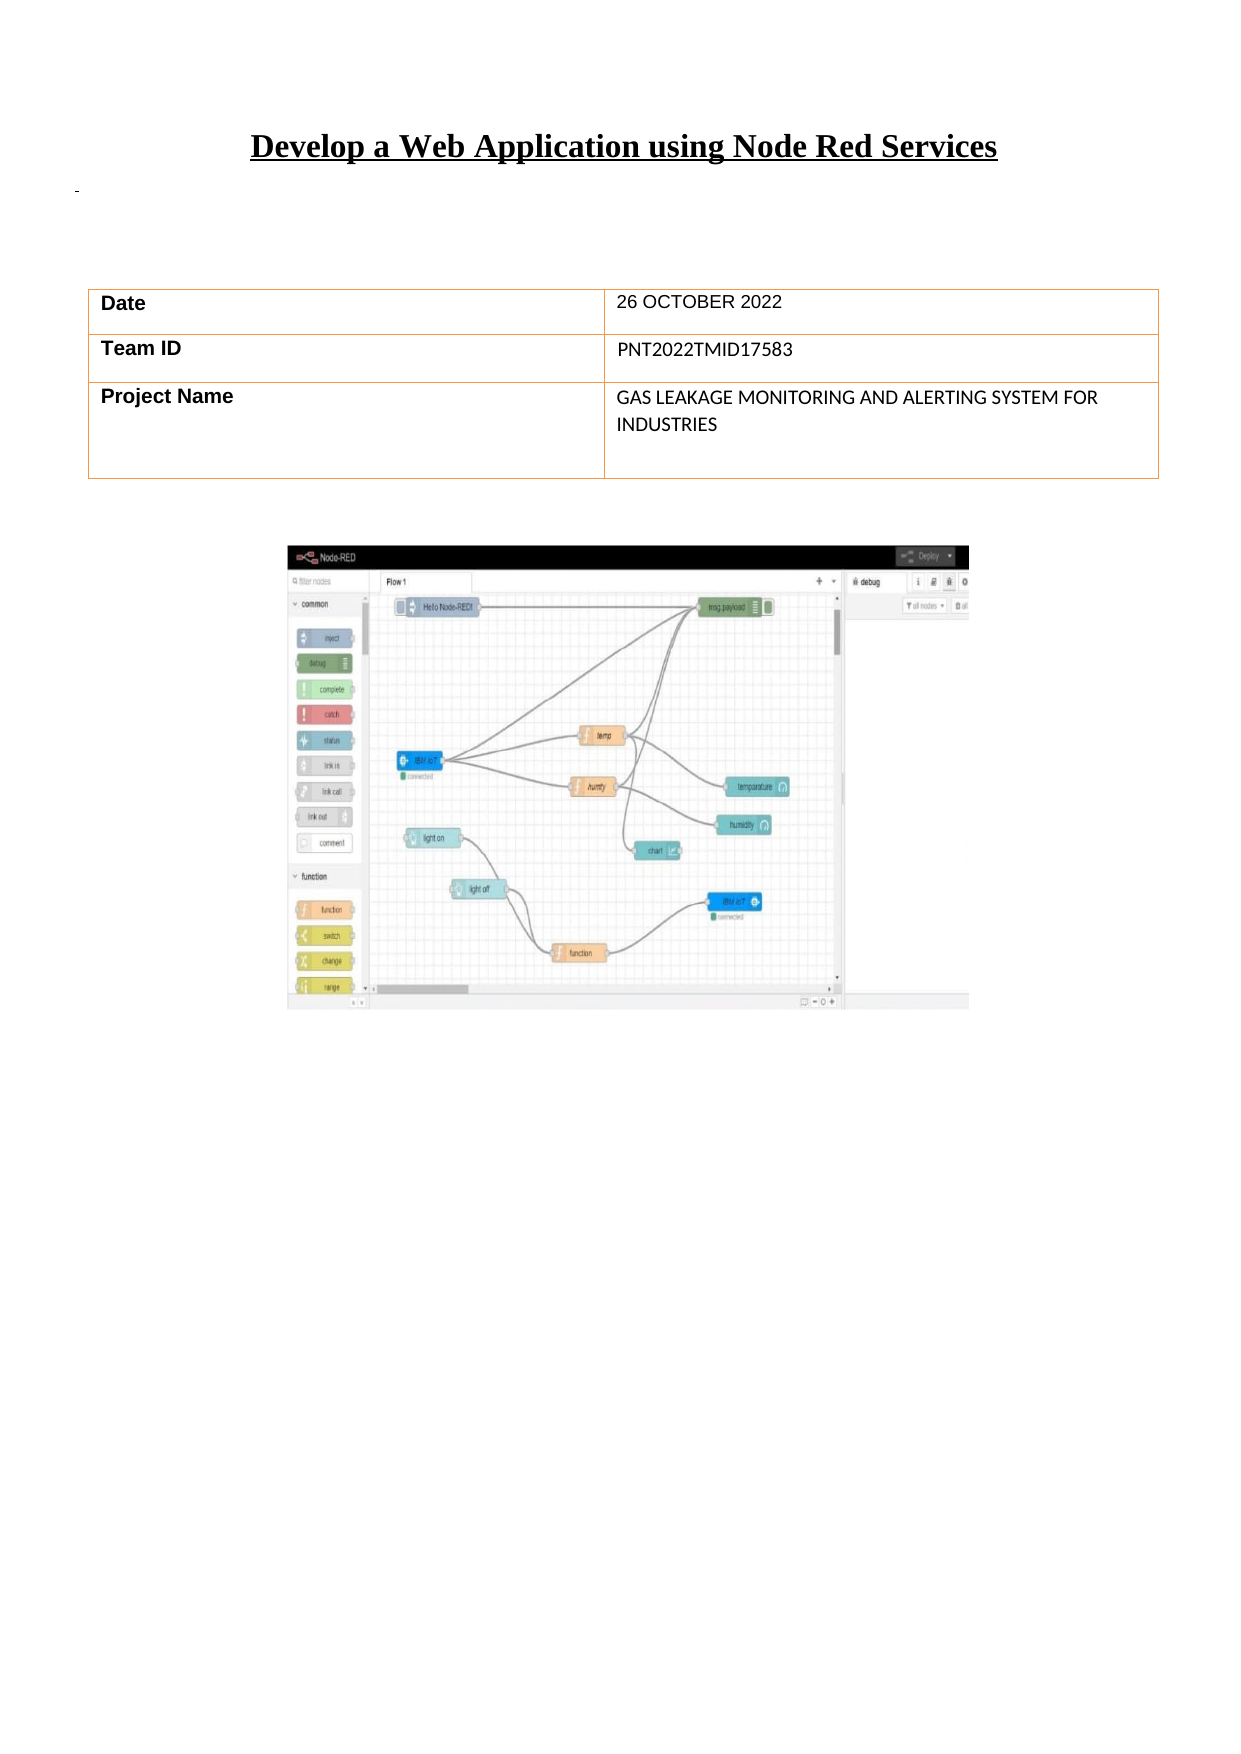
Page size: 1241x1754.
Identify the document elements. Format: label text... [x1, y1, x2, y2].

picture [271, 539, 969, 1014]
table_cell Project Name [89, 383, 604, 478]
table_header Date [89, 290, 604, 334]
table_header 26 OCTOBER 2022 [605, 290, 1158, 334]
table_cell GAS LEAKAGE MONITORING AND ALERTING SYSTEM FOR INDUSTRIES [605, 383, 1158, 478]
table_cell PNT2022TMID17583 [605, 335, 1158, 382]
table_cell Team ID [89, 335, 604, 382]
text Develop a Web Application using Node Red Services [75, 126, 1165, 165]
